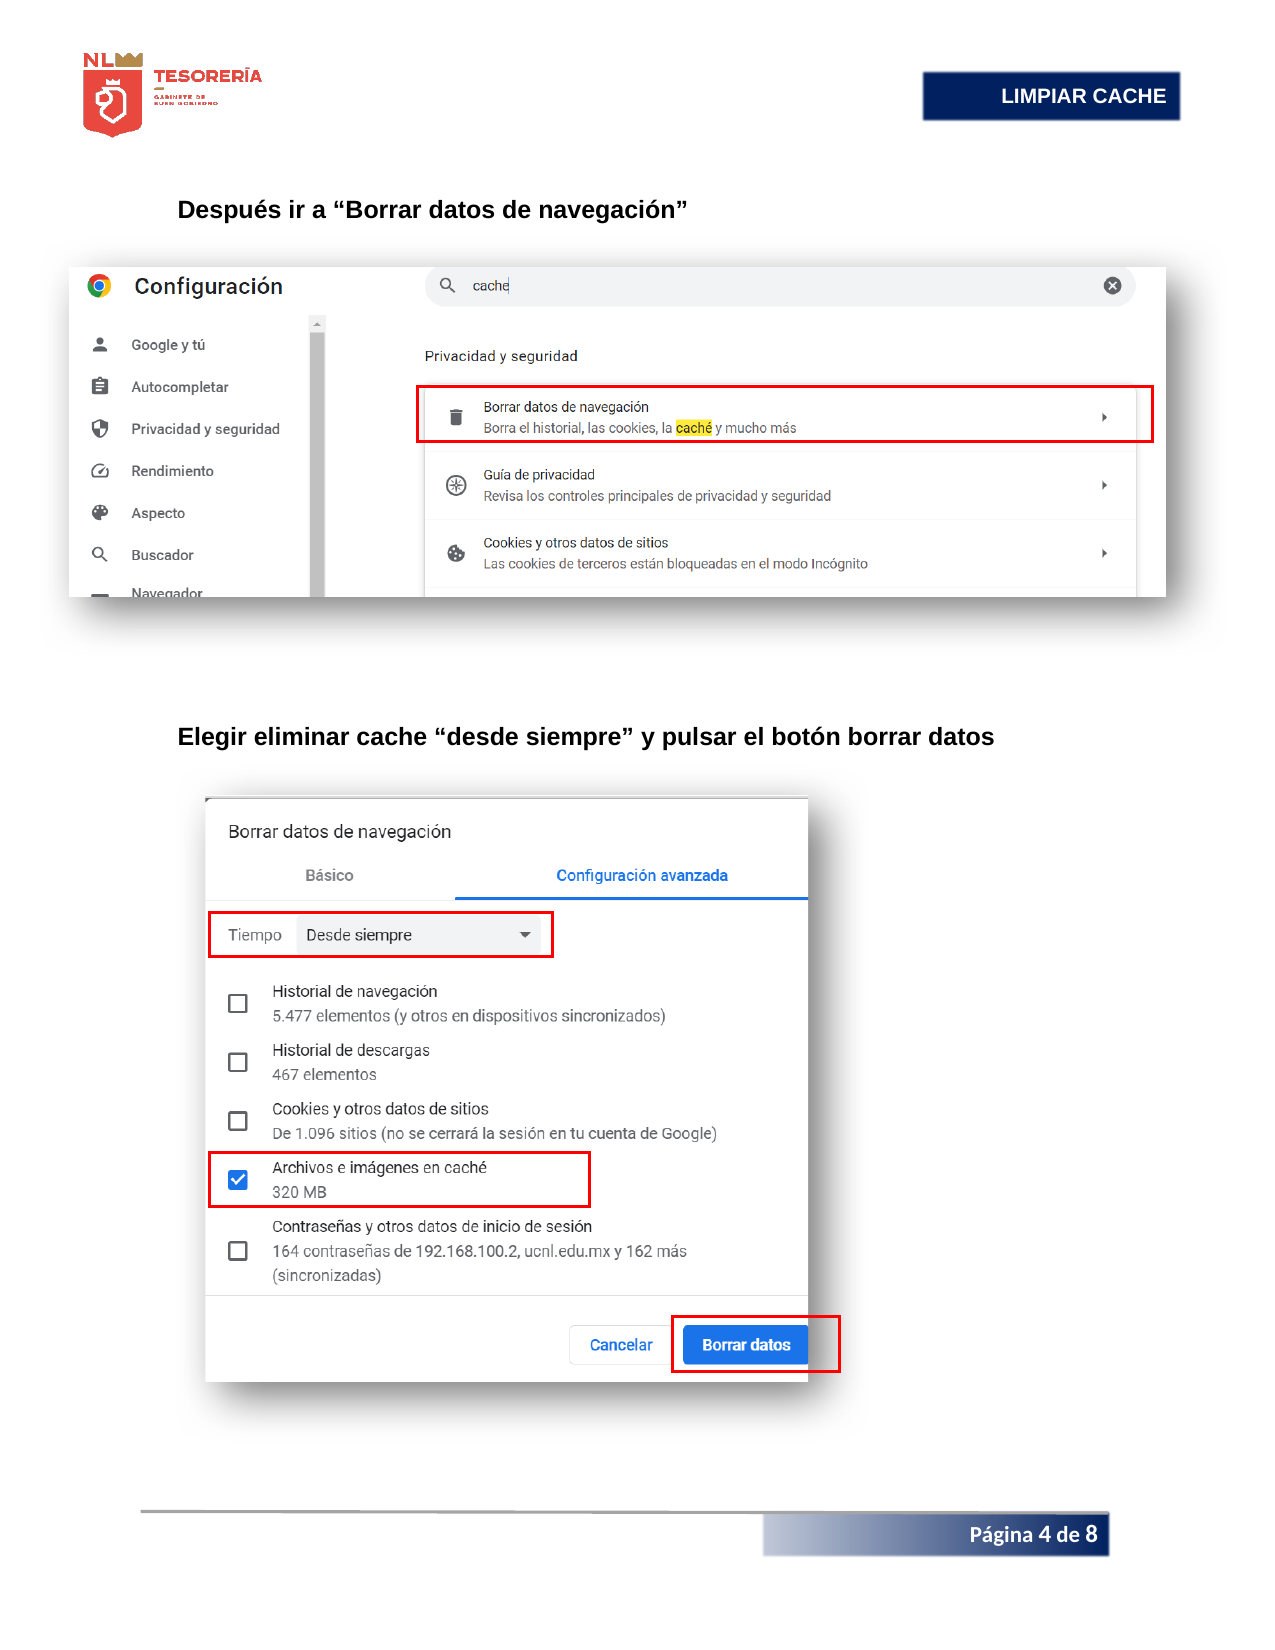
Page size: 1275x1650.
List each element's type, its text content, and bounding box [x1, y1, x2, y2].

picture [674, 1318, 809, 1370]
text Elegir eliminar cache “desde siempre” y pulsar el botón borrar datos [177, 722, 1098, 751]
picture [79, 43, 264, 140]
picture [69, 267, 1166, 597]
picture [205, 795, 809, 1382]
text Después ir a “Borrar datos de navegación” [177, 195, 1098, 224]
